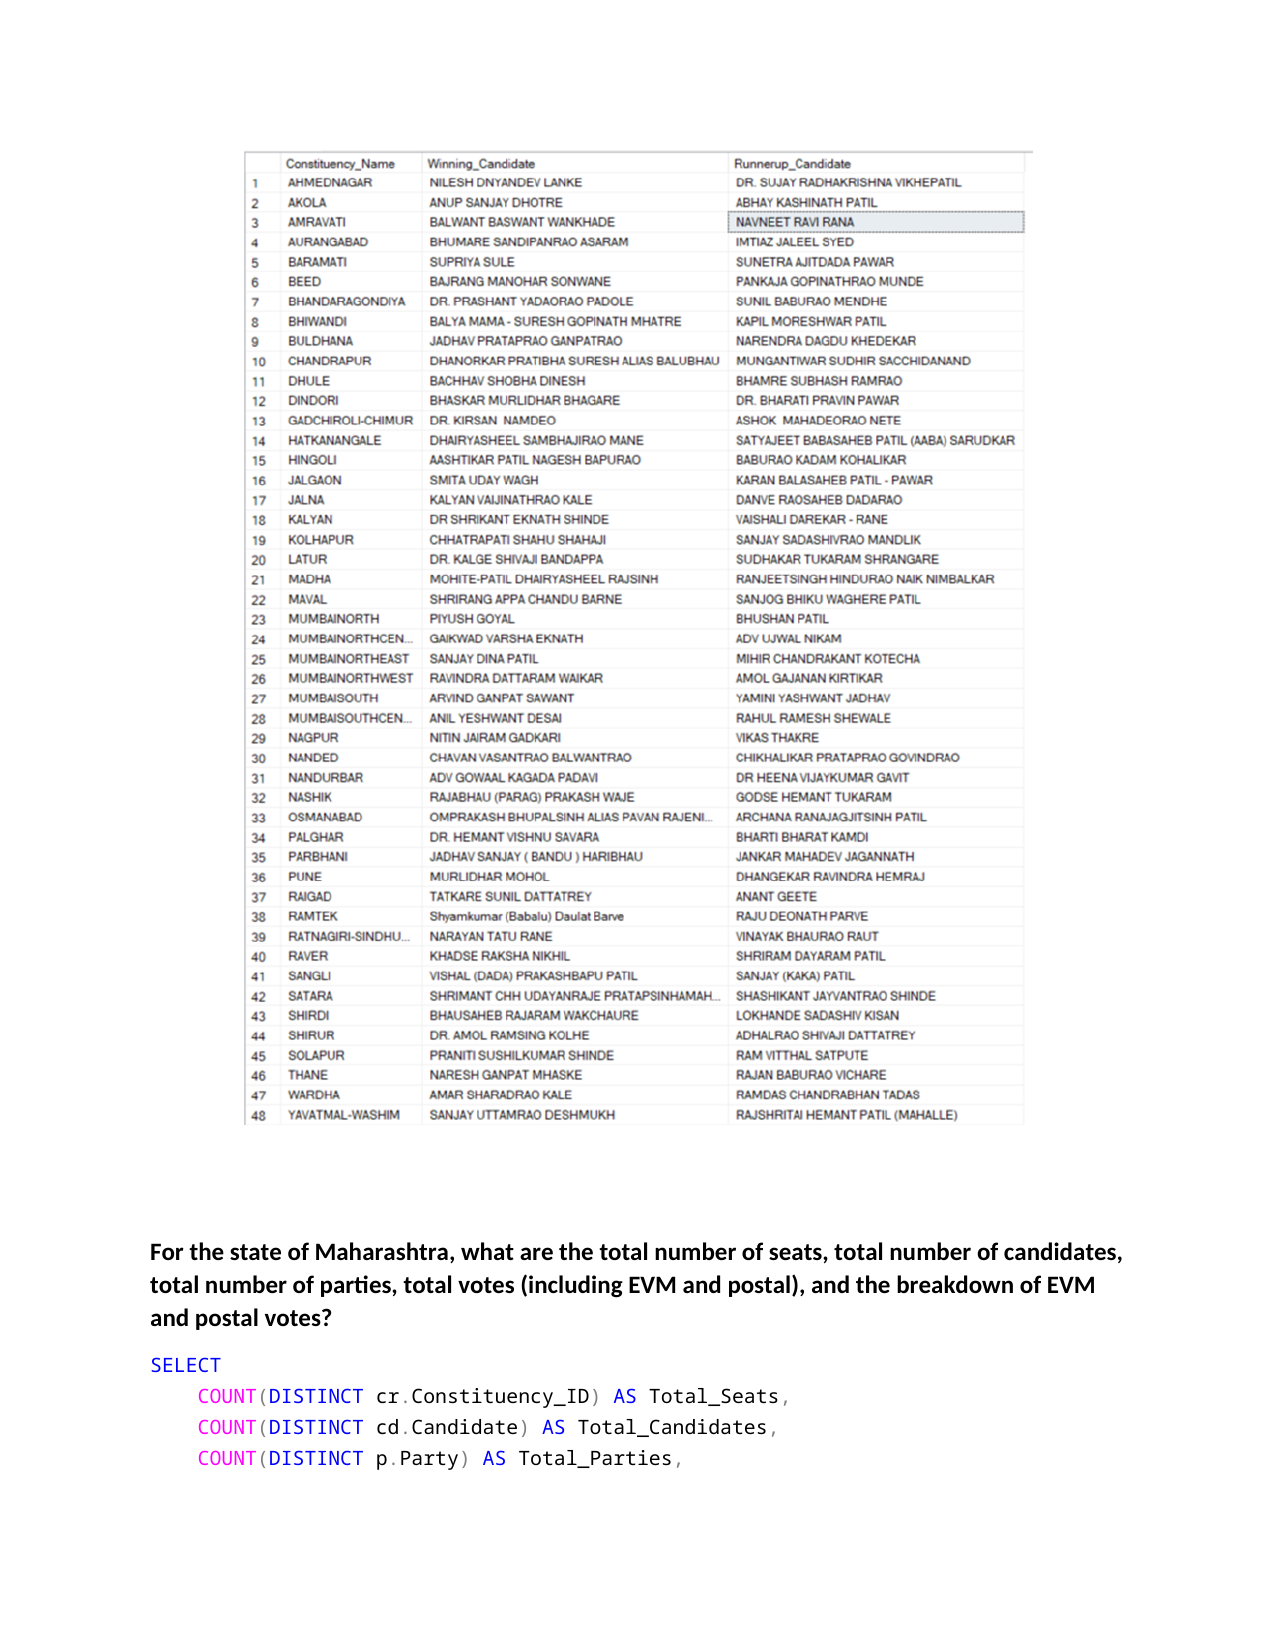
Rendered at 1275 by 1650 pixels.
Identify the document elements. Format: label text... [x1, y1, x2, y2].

text For the state of Maharashtra, what are the total number of seats, total number of candidates, total number of parties, total votes (including EVM and postal), and the breakdown of EVM and postal votes? [150, 1236, 1125, 1332]
text COUNT(DISTINCT p.Party) AS Total_Parties, [150, 1445, 1125, 1472]
text COUNT(DISTINCT cr.Constituency_ID) AS Total_Seats, [150, 1382, 1125, 1409]
text COUNT(DISTINCT cd.Candidate) AS Total_Candidates, [150, 1413, 1125, 1440]
text SELECT [150, 1351, 1125, 1378]
